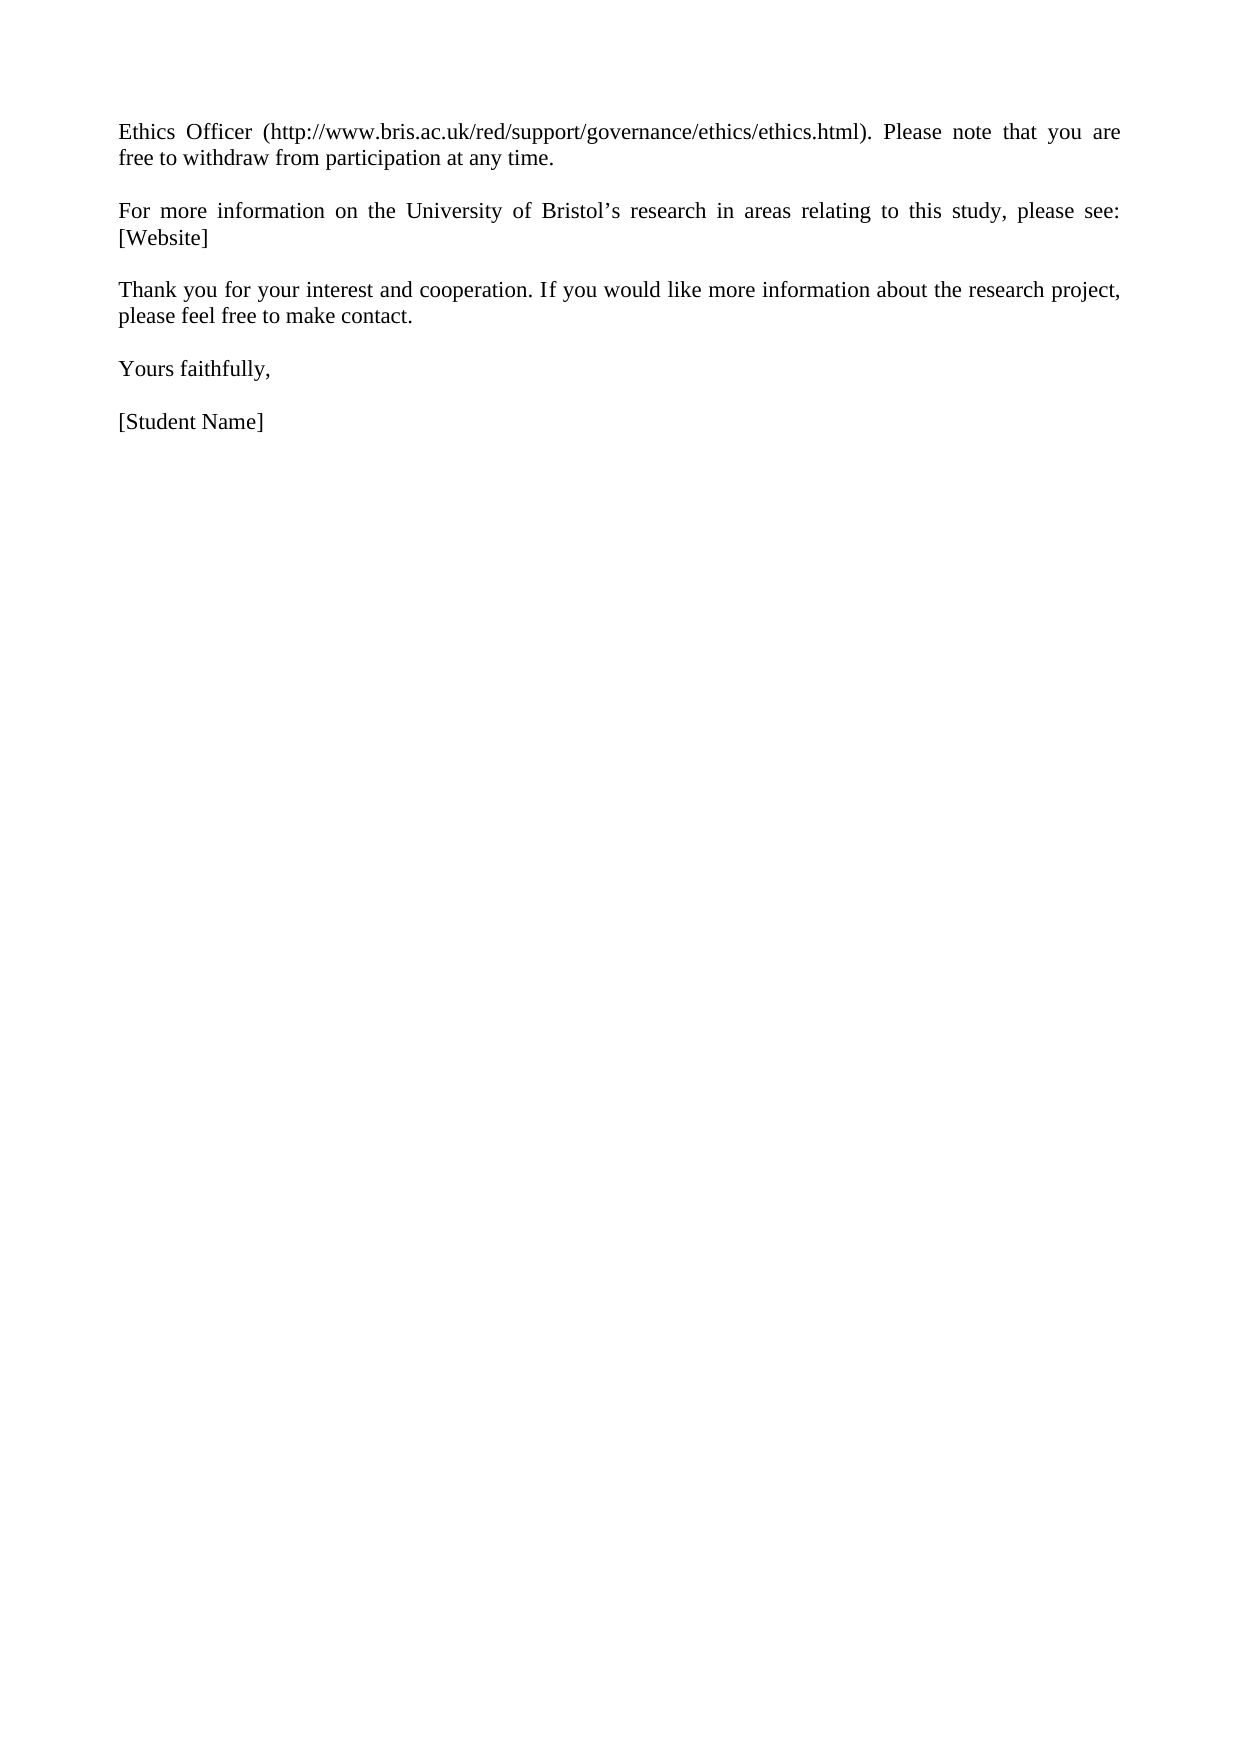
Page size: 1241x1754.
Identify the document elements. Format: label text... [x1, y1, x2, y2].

text Thank you for your interest and cooperation. If you would like more information about the research project, please feel free to make contact. [118, 276, 1122, 329]
text [Student Name] [118, 408, 1122, 434]
text Yours faithfully, [118, 355, 1122, 382]
text For more information on the University of Bristol’s research in areas relating to this study, please see: [Website] [118, 197, 1122, 250]
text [118, 118, 1122, 171]
